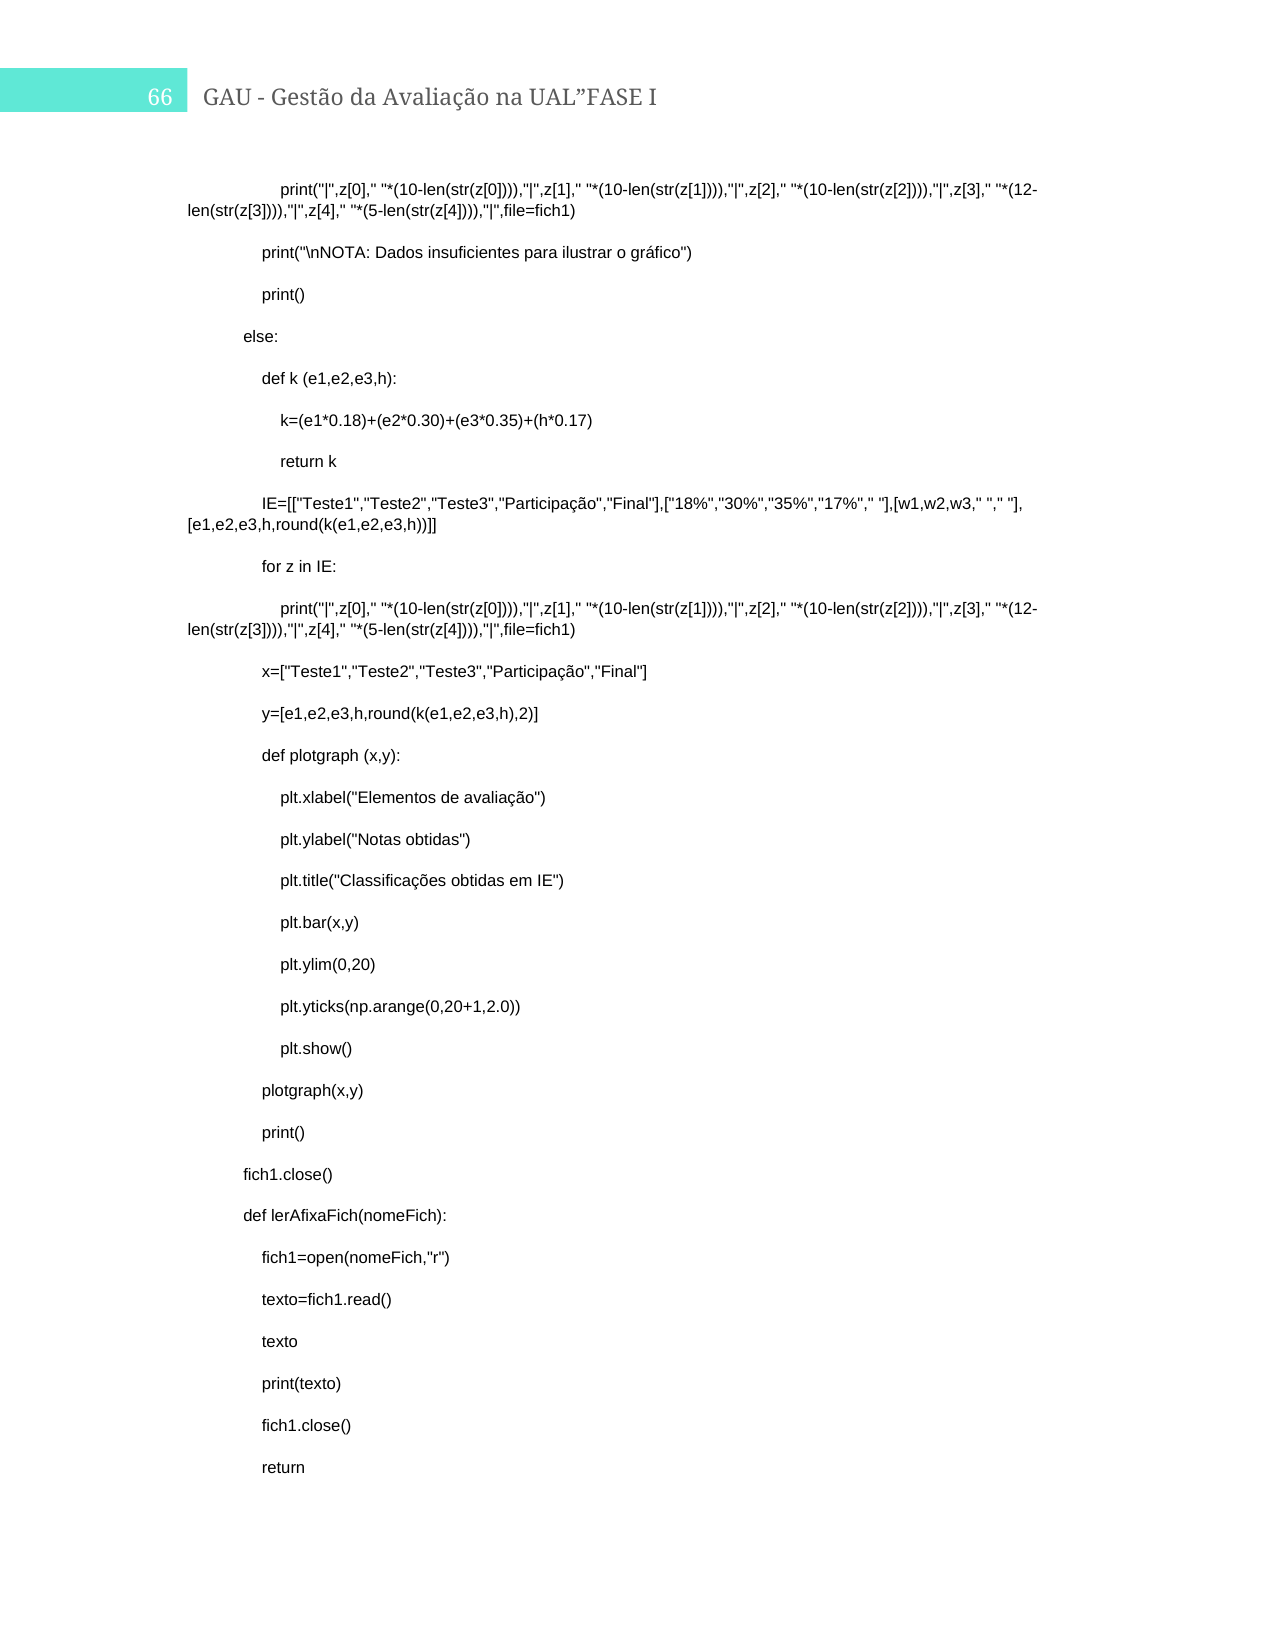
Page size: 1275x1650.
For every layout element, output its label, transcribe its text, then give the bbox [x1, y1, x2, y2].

text print("\nNOTA: Dados insuficientes para ilustrar o gráfico") [187, 243, 1087, 262]
text plt.show() [187, 1039, 1087, 1058]
text def lerAfixaFich(nomeFich): [187, 1206, 1087, 1225]
text def k (e1,e2,e3,h): [187, 368, 1087, 388]
text fich1.close() [187, 1164, 1087, 1183]
text texto=fich1.read() [187, 1290, 1087, 1309]
text plt.bar(x,y) [187, 913, 1087, 932]
text plotgraph(x,y) [187, 1081, 1087, 1100]
text else: [187, 327, 1087, 346]
text plt.title("Classificações obtidas em IE") [187, 871, 1087, 890]
text x=["Teste1","Teste2","Teste3","Participação","Final"] [187, 662, 1087, 681]
text fich1=open(nomeFich,"r") [187, 1248, 1087, 1267]
text print() [187, 1122, 1087, 1142]
text print() [187, 285, 1087, 304]
text print("|",z[0]," "*(10-len(str(z[0]))),"|",z[1]," "*(10-len(str(z[1]))),"|",z[2]," "*(10-len(str(z[2]))),"|",z[3]," "*(12-len(str(z[3]))),"|",z[4]," "*(5-len(str(z[4]))),"|",file=fich1) [187, 599, 1087, 639]
text IE=[["Teste1","Teste2","Teste3","Participação","Final"],["18%","30%","35%","17%"," "],[w1,w2,w3," "," "],[e1,e2,e3,h,round(k(e1,e2,e3,h))]] [187, 494, 1087, 534]
text plt.yticks(np.arange(0,20+1,2.0)) [187, 997, 1087, 1016]
text print(texto) [187, 1374, 1087, 1393]
text return [187, 1457, 1087, 1477]
text for z in IE: [187, 557, 1087, 576]
text plt.xlabel("Elementos de avaliação") [187, 787, 1087, 807]
text texto [187, 1332, 1087, 1351]
text y=[e1,e2,e3,h,round(k(e1,e2,e3,h),2)] [187, 704, 1087, 723]
text return k [187, 452, 1087, 471]
text def plotgraph (x,y): [187, 746, 1087, 765]
text fich1.close() [187, 1416, 1087, 1435]
text k=(e1*0.18)+(e2*0.30)+(e3*0.35)+(h*0.17) [187, 410, 1087, 429]
text print("|",z[0]," "*(10-len(str(z[0]))),"|",z[1]," "*(10-len(str(z[1]))),"|",z[2]," "*(10-len(str(z[2]))),"|",z[3]," "*(12-len(str(z[3]))),"|",z[4]," "*(5-len(str(z[4]))),"|",file=fich1) [187, 180, 1087, 220]
text plt.ylabel("Notas obtidas") [187, 829, 1087, 848]
text plt.ylim(0,20) [187, 955, 1087, 974]
